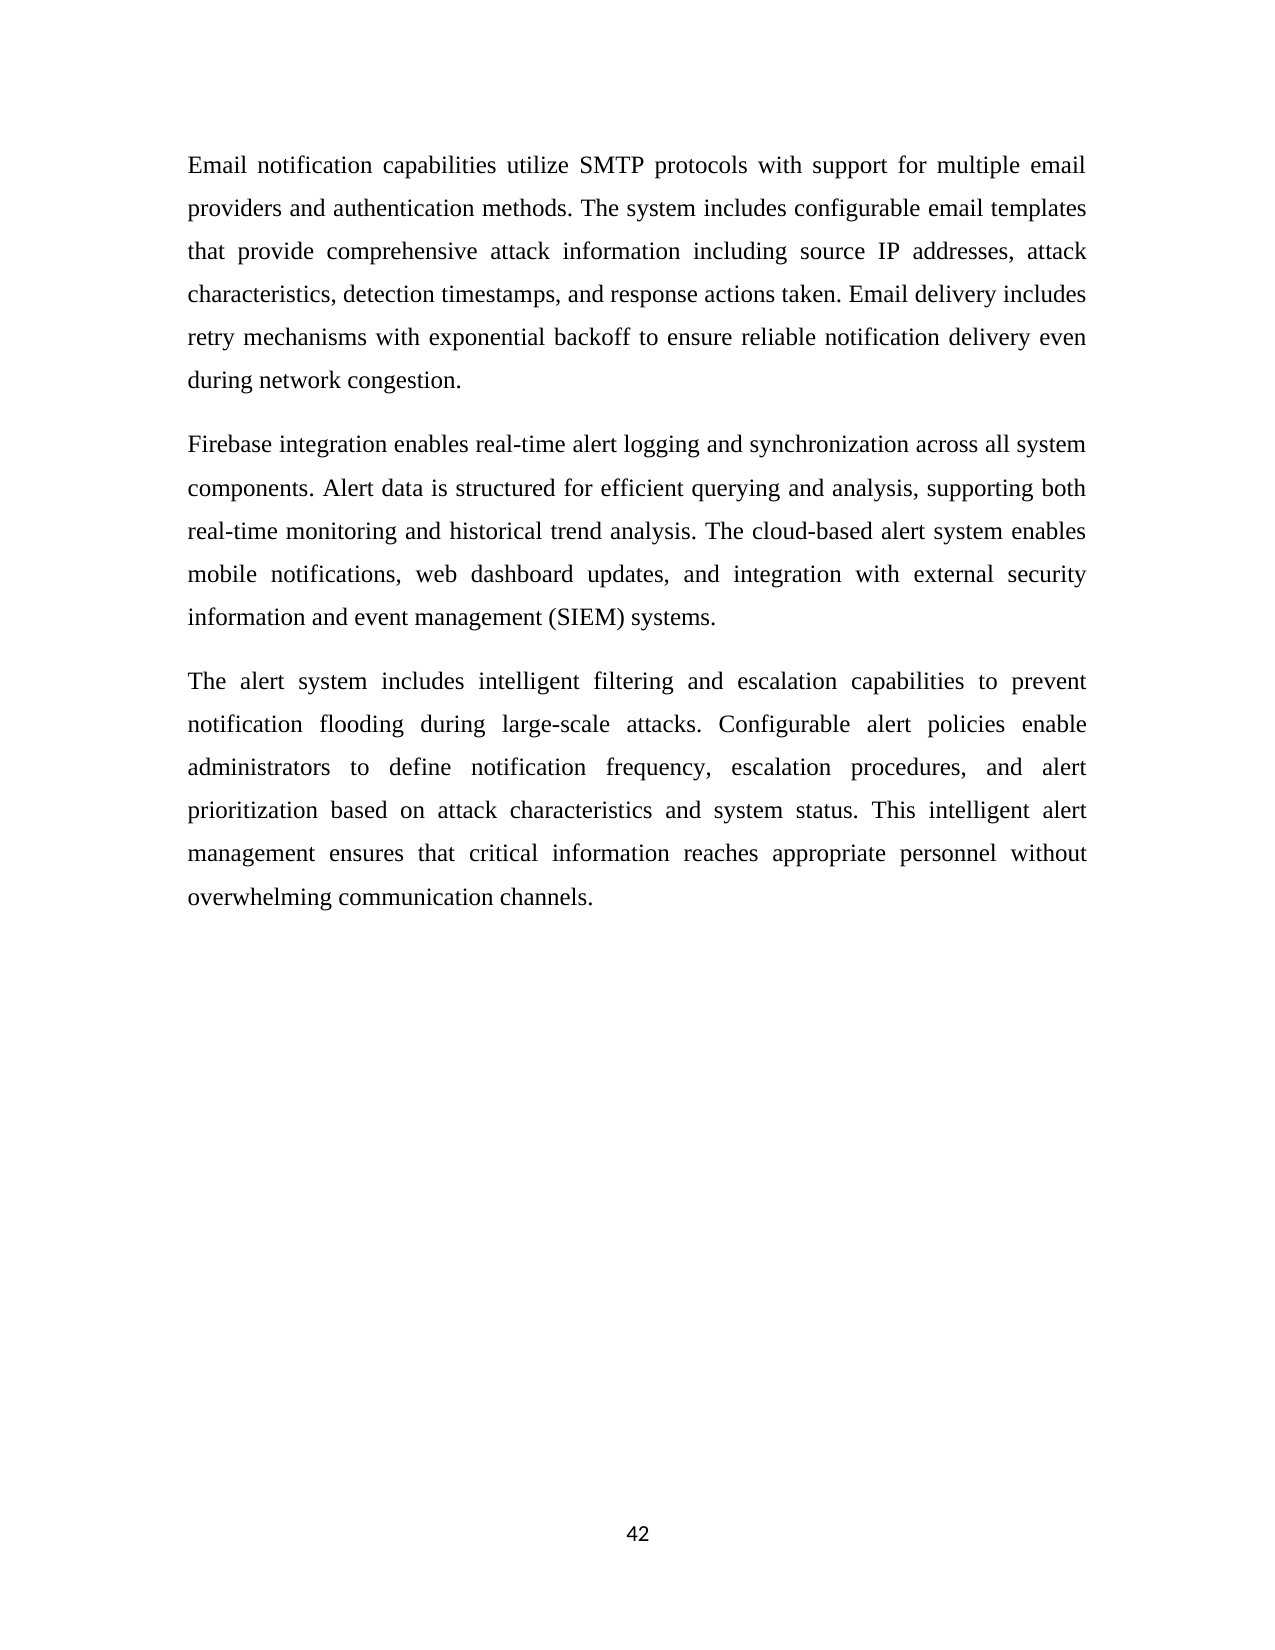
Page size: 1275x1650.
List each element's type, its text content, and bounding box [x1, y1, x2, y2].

text Email notification capabilities utilize SMTP protocols with support for multiple email providers and authentication methods. The system includes configurable email templates that provide comprehensive attack information including source IP addresses, attack characteristics, detection timestamps, and response actions taken. Email delivery includes retry mechanisms with exponential backoff to ensure reliable notification delivery even during network congestion. [187, 150, 1087, 394]
text Firebase integration enables real-time alert logging and synchronization across all system components. Alert data is structured for efficient querying and analysis, supporting both real-time monitoring and historical trend analysis. The cloud-based alert system enables mobile notifications, web dashboard updates, and integration with external security information and event management (SIEM) systems. [187, 429, 1087, 631]
text The alert system includes intelligent filtering and escalation capabilities to prevent notification flooding during large-scale attacks. Configurable alert policies enable administrators to define notification frequency, escalation procedures, and alert prioritization based on attack characteristics and system status. This intelligent alert management ensures that critical information reaches appropriate personnel without overwhelming communication channels. [187, 666, 1087, 910]
